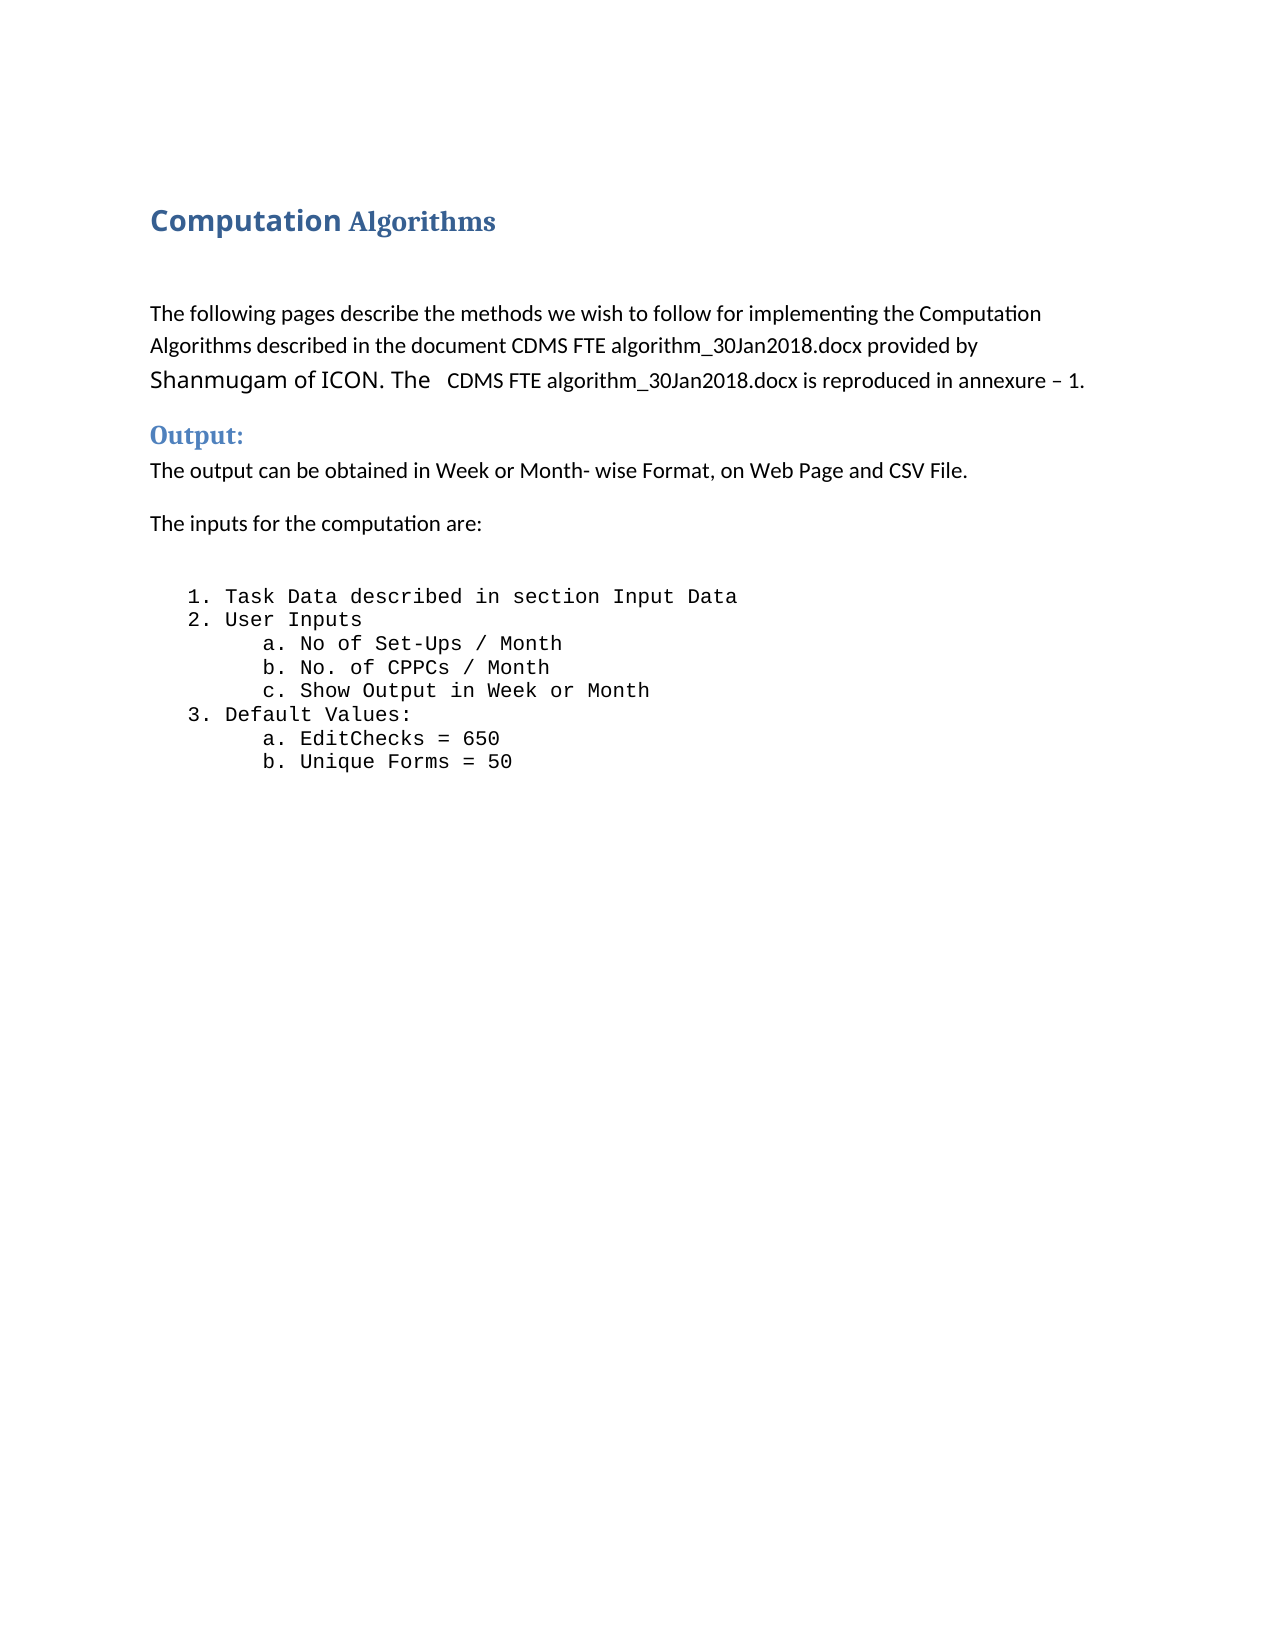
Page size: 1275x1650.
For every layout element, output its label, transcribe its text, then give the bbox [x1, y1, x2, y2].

subtitle Output: [150, 420, 1125, 451]
text The output can be obtained in Week or Month- wise Format, on Web Page and CSV File. [150, 456, 1125, 484]
list EditChecks = 650 [262, 728, 1125, 751]
text The following pages describe the methods we wish to follow for implementing the Computation Algorithms described in the document CDMS FTE algorithm_30Jan2018.docx provided by Shanmugam of ICON. The CDMS FTE algorithm_30Jan2018.docx is reproduced in annexure – 1. [150, 299, 1125, 395]
list Unique Forms = 50 [262, 751, 1125, 775]
list No. of CPPCs / Month [262, 657, 1125, 680]
list Show Output in Week or Month [262, 680, 1125, 704]
subtitle Computation Algorithms [150, 200, 1125, 240]
list Task Data described in section Input Data [187, 586, 1125, 609]
list Default Values: [187, 704, 1125, 728]
list No of Set-Ups / Month [262, 633, 1125, 657]
list User Inputs [187, 609, 1125, 633]
text The inputs for the computation are: [150, 509, 1125, 537]
